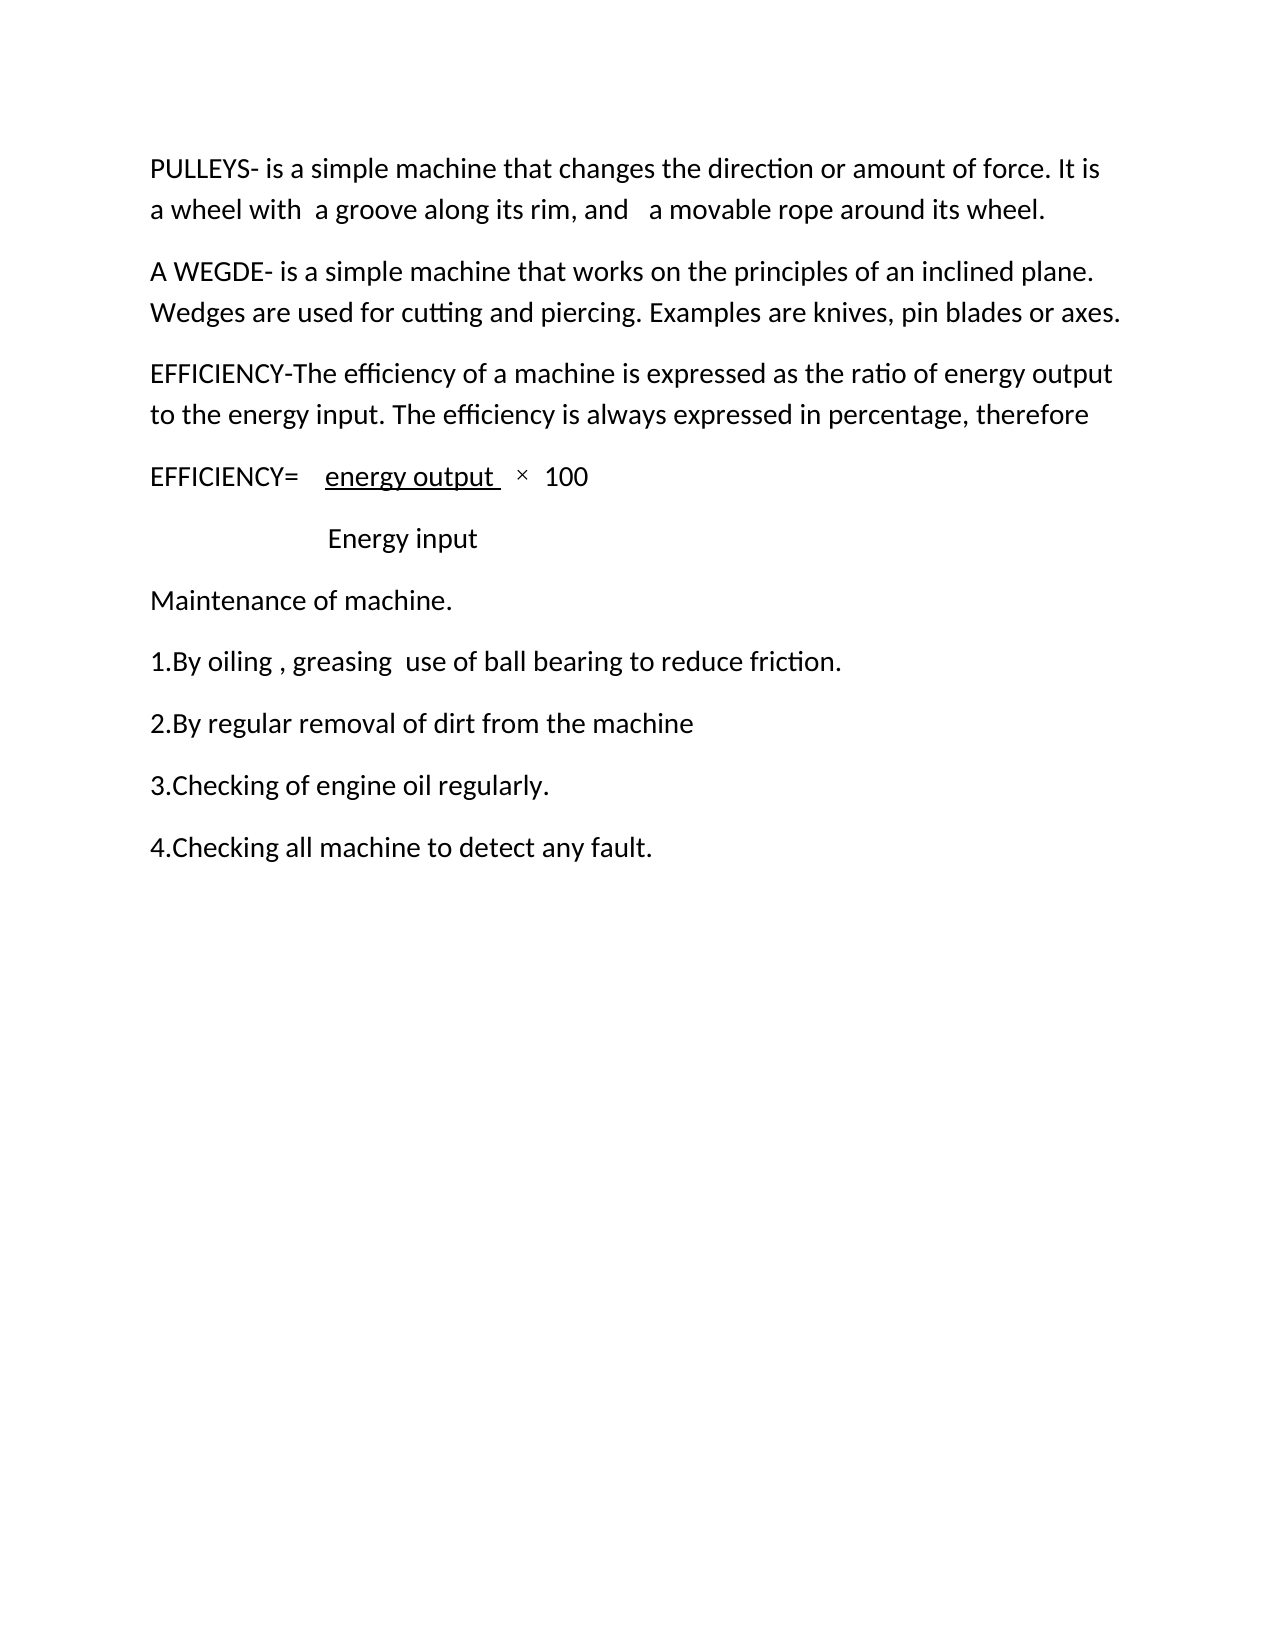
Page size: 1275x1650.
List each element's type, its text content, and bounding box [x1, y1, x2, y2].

text EFFICIENCY= energy output 100 [150, 458, 1125, 494]
text 1.By oiling , greasing use of ball bearing to reduce friction. [150, 643, 1125, 679]
text 4.Checking all machine to detect any fault. [150, 829, 1125, 864]
text EFFICIENCY-The efficiency of a machine is expressed as the ratio of energy output to the energy input. The efficiency is always expressed in percentage, therefore [150, 355, 1125, 432]
text PULLEYS- is a simple machine that changes the direction or amount of force. It is a wheel with a groove along its rim, and a movable rope around its wheel. [150, 150, 1125, 227]
text 2.By regular removal of dirt from the machine [150, 705, 1125, 741]
text A WEGDE- is a simple machine that works on the principles of an inclined plane. Wedges are used for cutting and piercing. Examples are knives, pin blades or axes. [150, 253, 1125, 329]
text Energy input [150, 520, 1125, 556]
text 3.Checking of engine oil regularly. [150, 767, 1125, 803]
text Maintenance of machine. [150, 582, 1125, 617]
